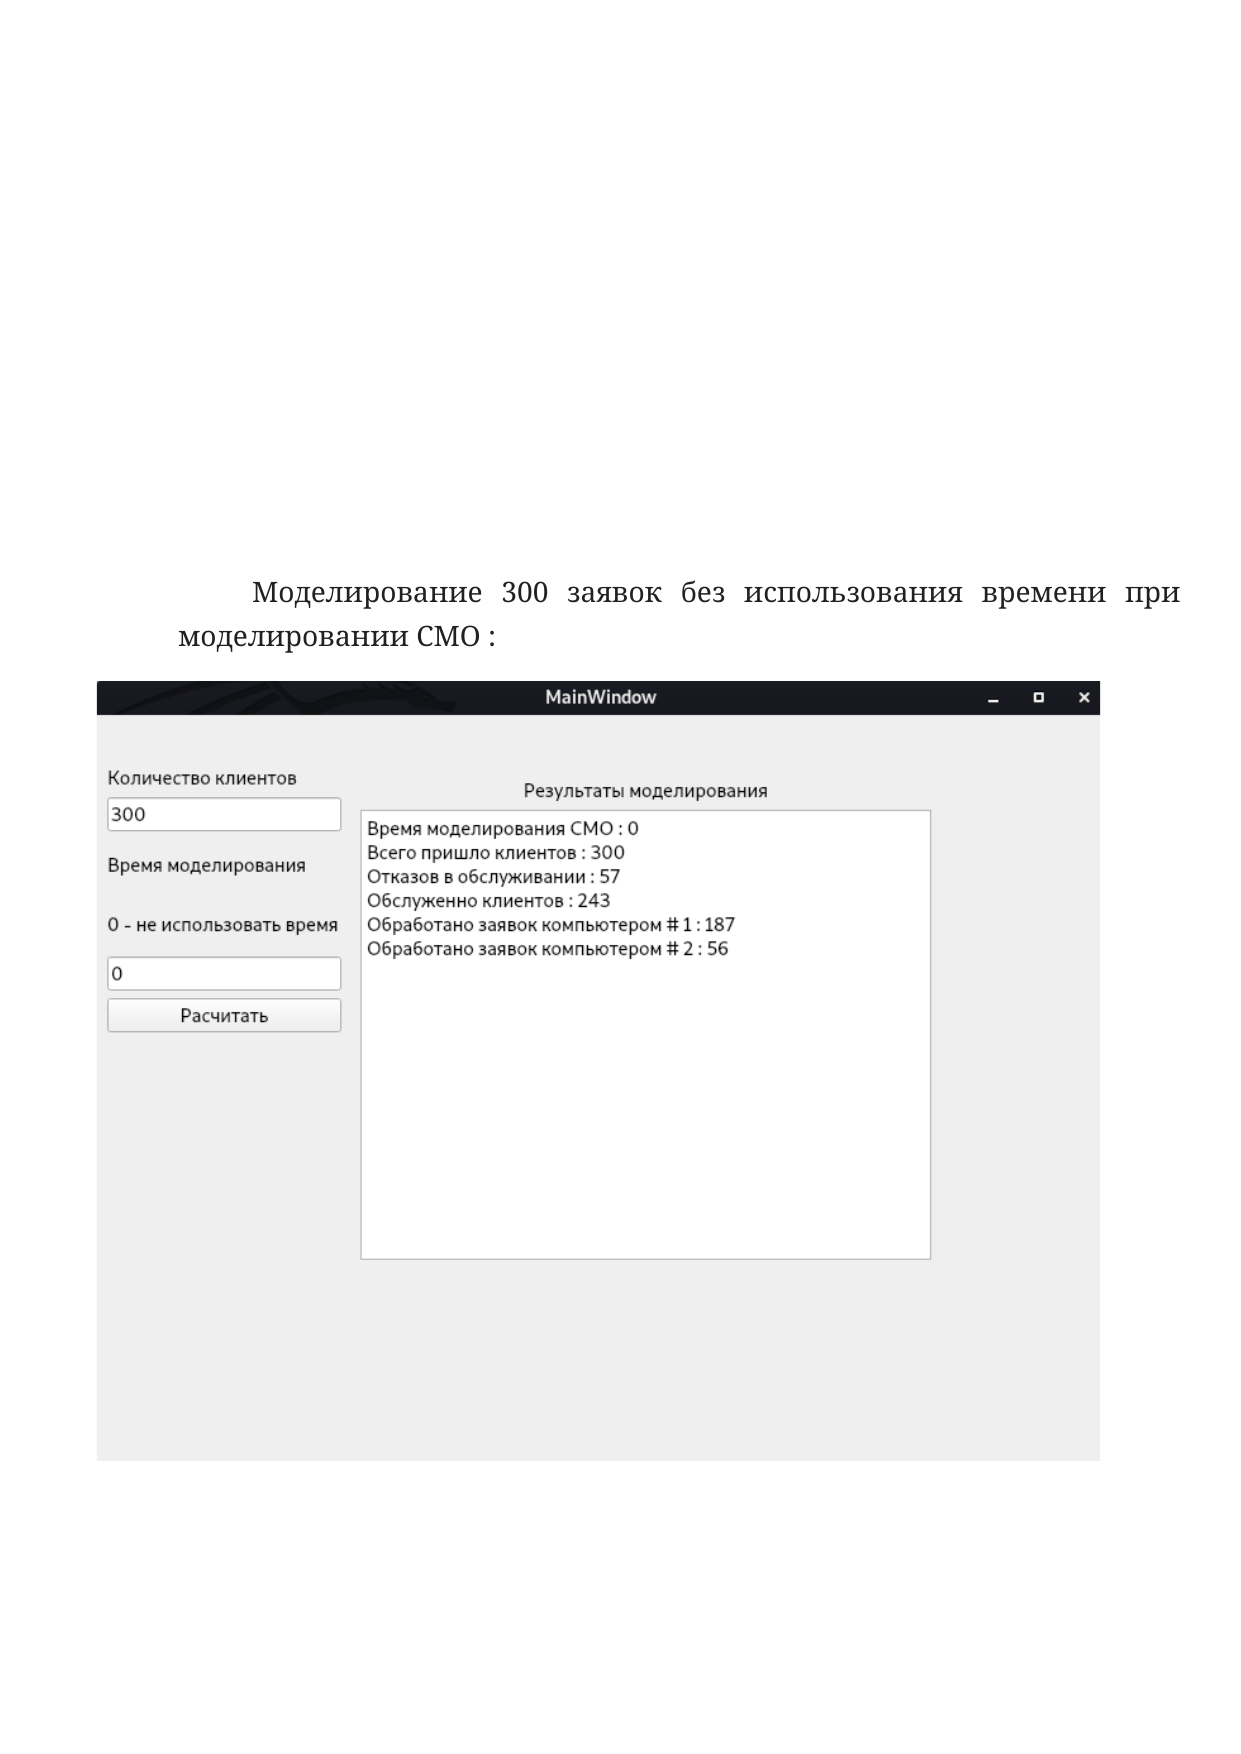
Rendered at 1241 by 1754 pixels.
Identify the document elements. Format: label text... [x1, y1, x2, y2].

picture [96, 681, 1100, 1461]
text Моделирование 300 заявок без использования времени при моделировании СМО : [178, 572, 1181, 655]
